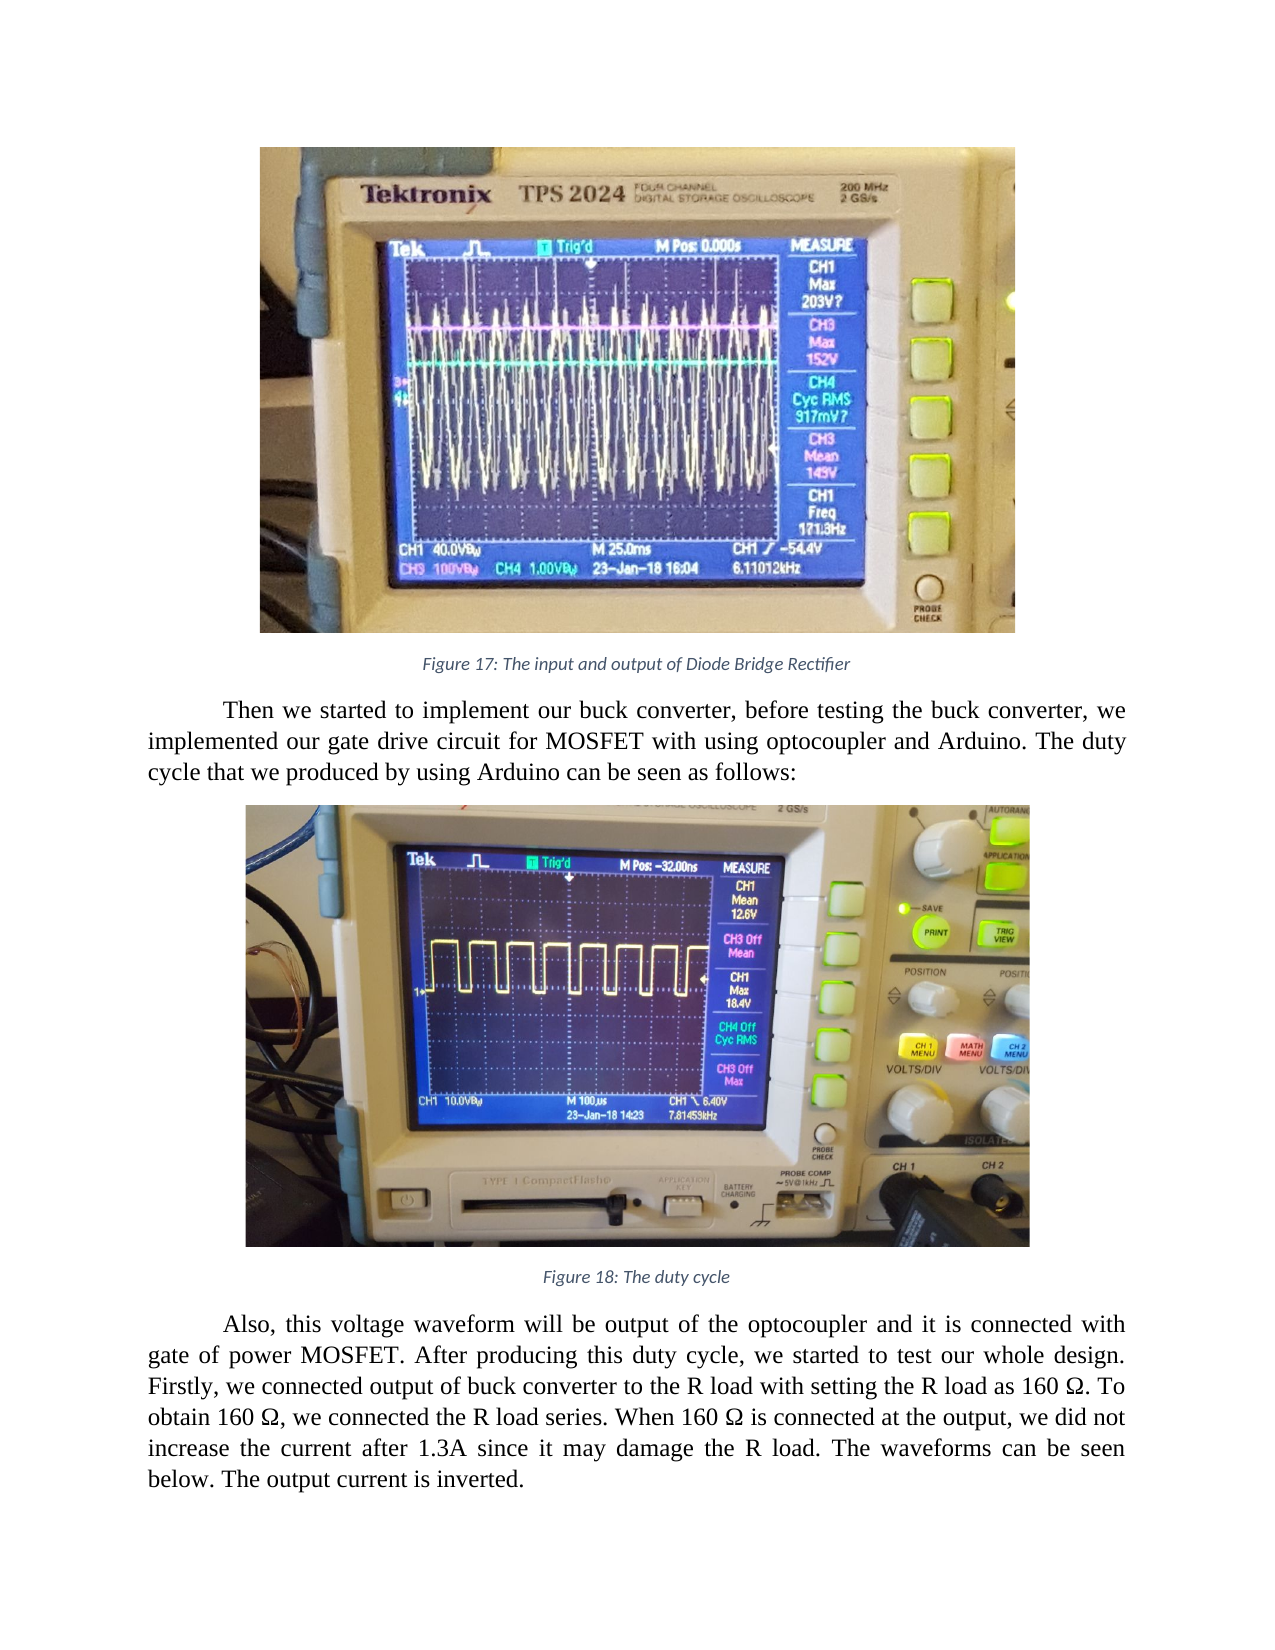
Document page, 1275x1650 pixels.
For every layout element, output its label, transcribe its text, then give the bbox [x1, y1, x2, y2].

picture [245, 805, 1030, 1247]
text Then we started to implement our buck converter, before testing the buck converter, we implemented our gate drive circuit for MOSFET with using optocoupler and Arduino. The duty cycle that we produced by using Arduino can be seen as follows: [148, 695, 1127, 786]
text Figure 18: The duty cycle [148, 1265, 1127, 1288]
text Figure 17: The input and output of Diode Bridge Rectifier [148, 652, 1127, 674]
picture [259, 147, 1016, 633]
text Also, this voltage waveform will be output of the optocoupler and it is connected with gate of power MOSFET. After producing this duty cycle, we started to test our whole design. Firstly, we connected output of buck converter to the R load with setting the R load as 160 Ω. To obtain 160 Ω, we connected the R load series. When 160 Ω is connected at the output, we did not increase the current after 1.3A since it may damage the R load. The waveforms can be seen below. The output current is inverted. [148, 1309, 1127, 1493]
